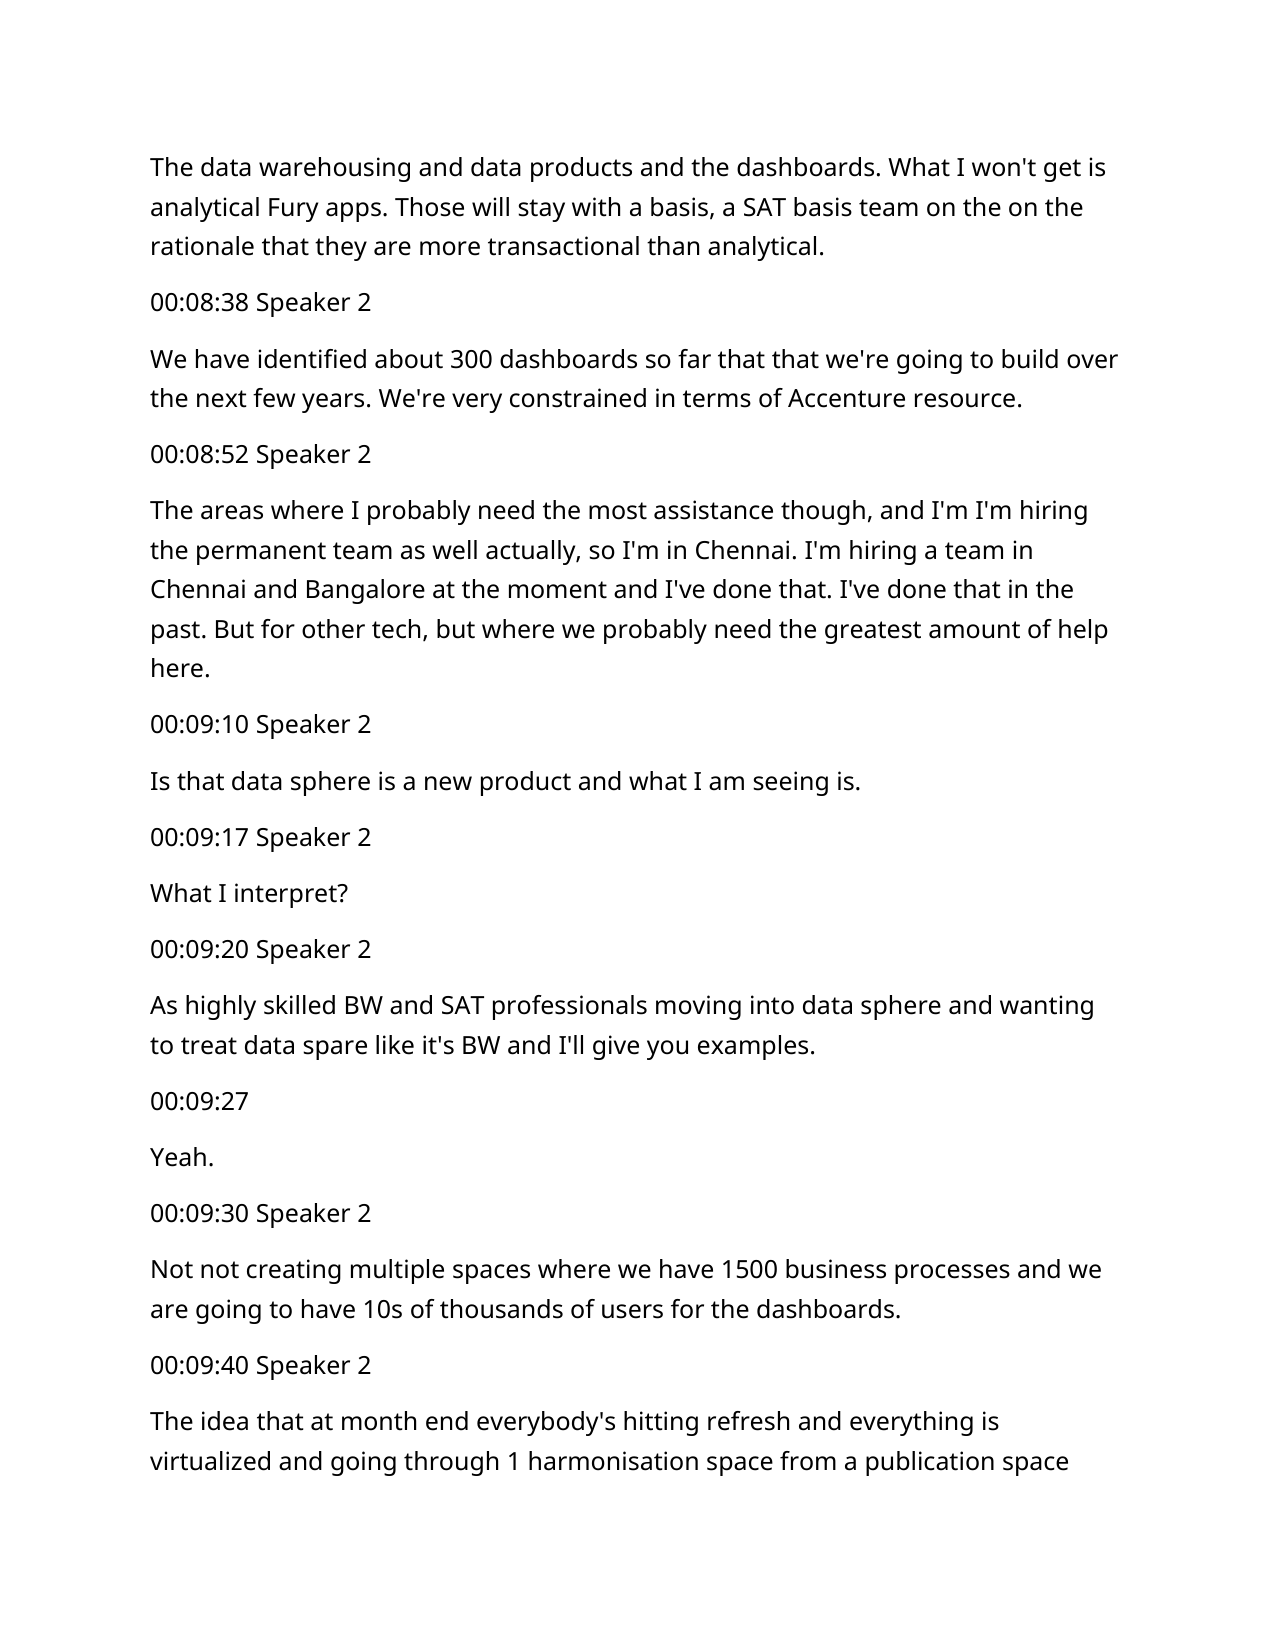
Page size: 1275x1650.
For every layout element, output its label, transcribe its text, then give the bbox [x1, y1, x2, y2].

text 00:09:30 Speaker 2 [150, 1196, 1125, 1230]
text We have identified about 300 dashboards so far that that we're going to build over the next few years. We're very constrained in terms of Accenture resource. [150, 341, 1125, 415]
text 00:09:27 [150, 1083, 1125, 1117]
text 00:09:10 Speaker 2 [150, 707, 1125, 741]
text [150, 1404, 1125, 1477]
text Yeah. [150, 1139, 1125, 1174]
text What I interpret? [150, 876, 1125, 909]
text As highly skilled BW and SAT professionals moving into data sphere and wanting to treat data spare like it's BW and I'll give you examples. [150, 988, 1125, 1061]
text 00:09:17 Speaker 2 [150, 819, 1125, 853]
text 00:08:52 Speaker 2 [150, 437, 1125, 471]
text The data warehousing and data products and the dashboards. What I won't get is analytical Fury apps. Those will stay with a basis, a SAT basis team on the on the rationale that they are more transactional than analytical. [150, 150, 1125, 263]
text 00:08:38 Speaker 2 [150, 285, 1125, 319]
text 00:09:20 Speaker 2 [150, 932, 1125, 966]
text The areas where I probably need the most assistance though, and I'm I'm hiring the permanent team as well actually, so I'm in Chennai. I'm hiring a team in Chennai and Bangalore at the moment and I've done that. I've done that in the past. But for other tech, but where we probably need the greatest amount of help here. [150, 493, 1125, 685]
text Is that data sphere is a new product and what I am seeing is. [150, 763, 1125, 797]
text Not not creating multiple spaces where we have 1500 business processes and we are going to have 10s of thousands of users for the dashboards. [150, 1252, 1125, 1325]
text 00:09:40 Speaker 2 [150, 1347, 1125, 1382]
